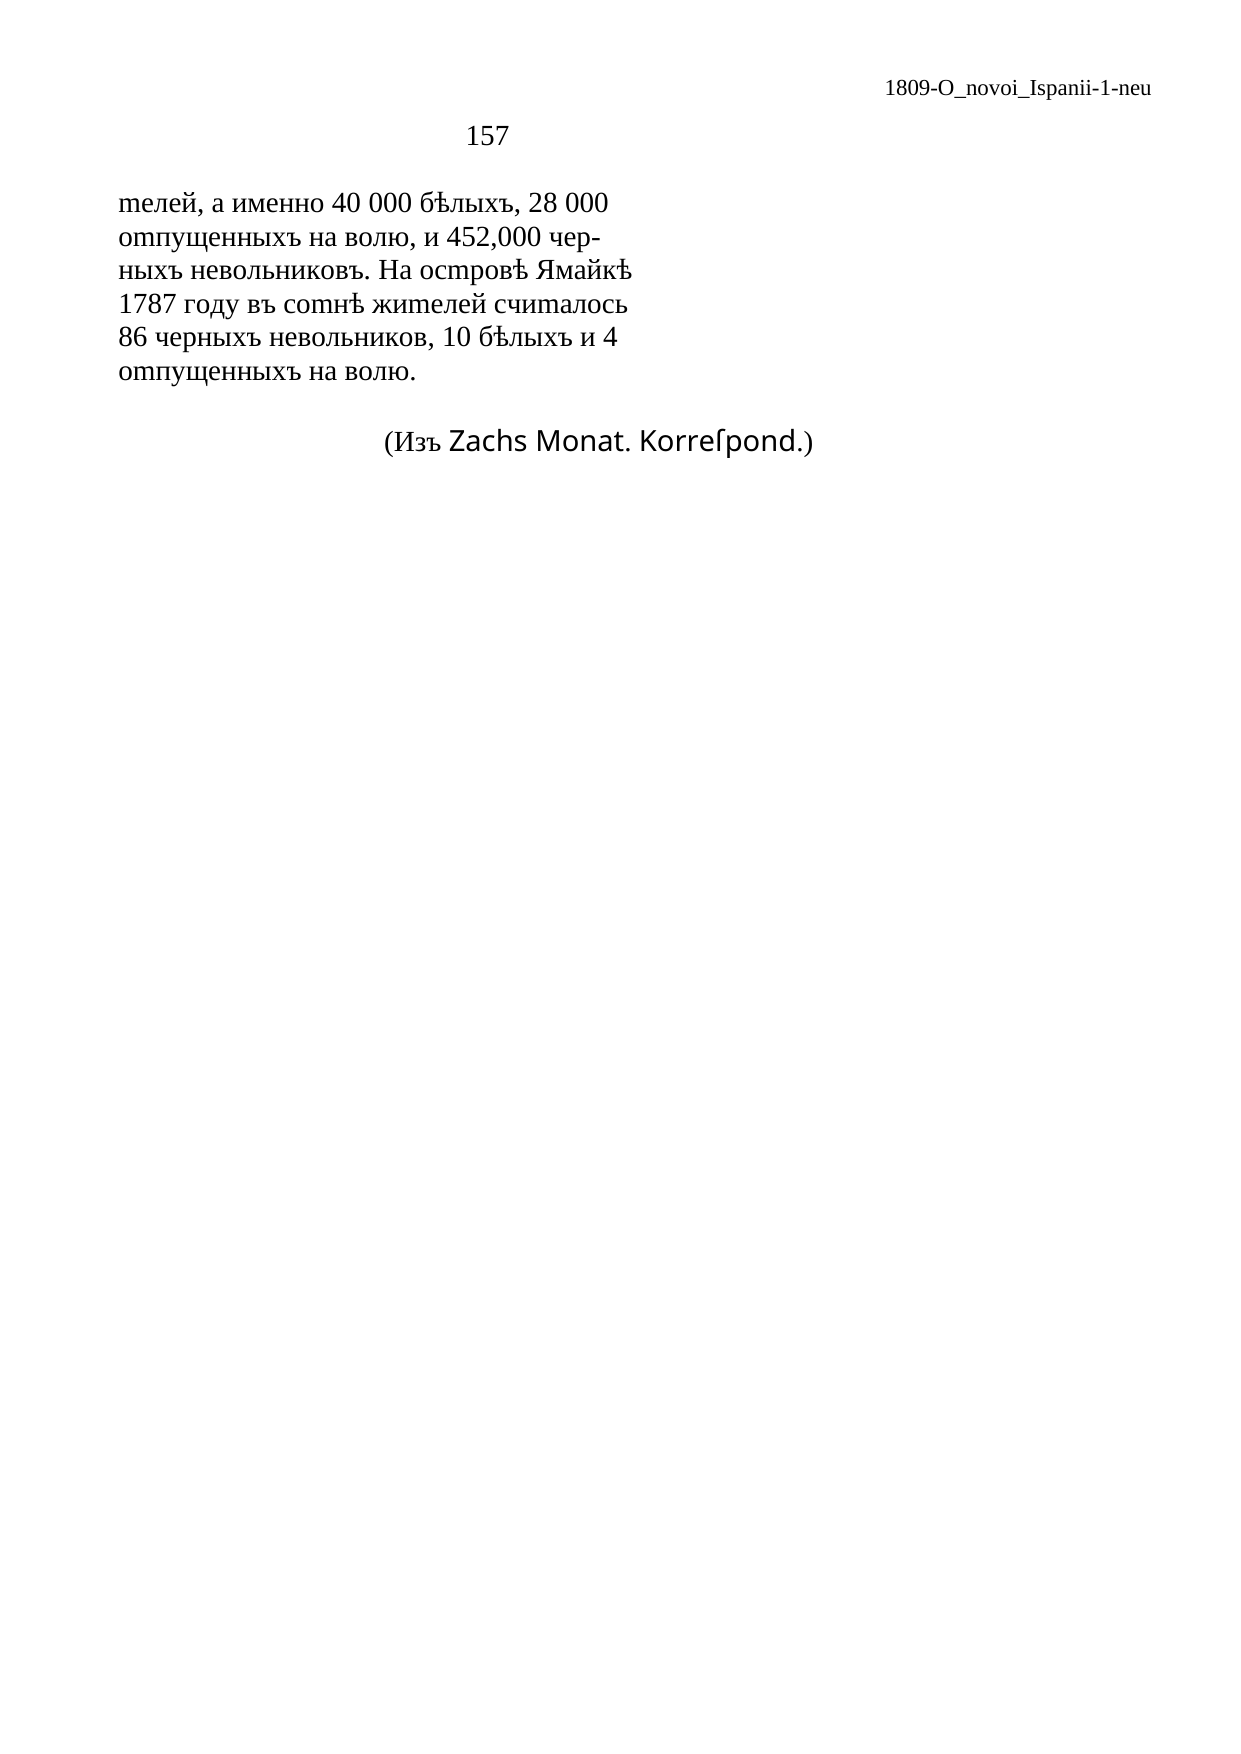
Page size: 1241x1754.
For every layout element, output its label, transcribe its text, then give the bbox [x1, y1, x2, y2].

text (Изъ Zachs Monat. Korreſpond.) [310, 420, 856, 460]
text 86 черныхъ невольников, 10 бѣлыхъ и 4 [118, 319, 856, 353]
text 1787 году въ соmнѣ жиmелей счиmалось [118, 286, 856, 319]
text ныхъ невольниковъ. На осmровѣ Ямайкѣ [118, 252, 856, 286]
text оmпущенныхъ на волю. [118, 353, 856, 386]
text 157 [118, 118, 856, 152]
text оmпущенныхъ на волю, и 452,000 чер- [118, 219, 856, 252]
text mелей, а именно 40 000 бѣлыхъ, 28 000 [118, 185, 856, 219]
